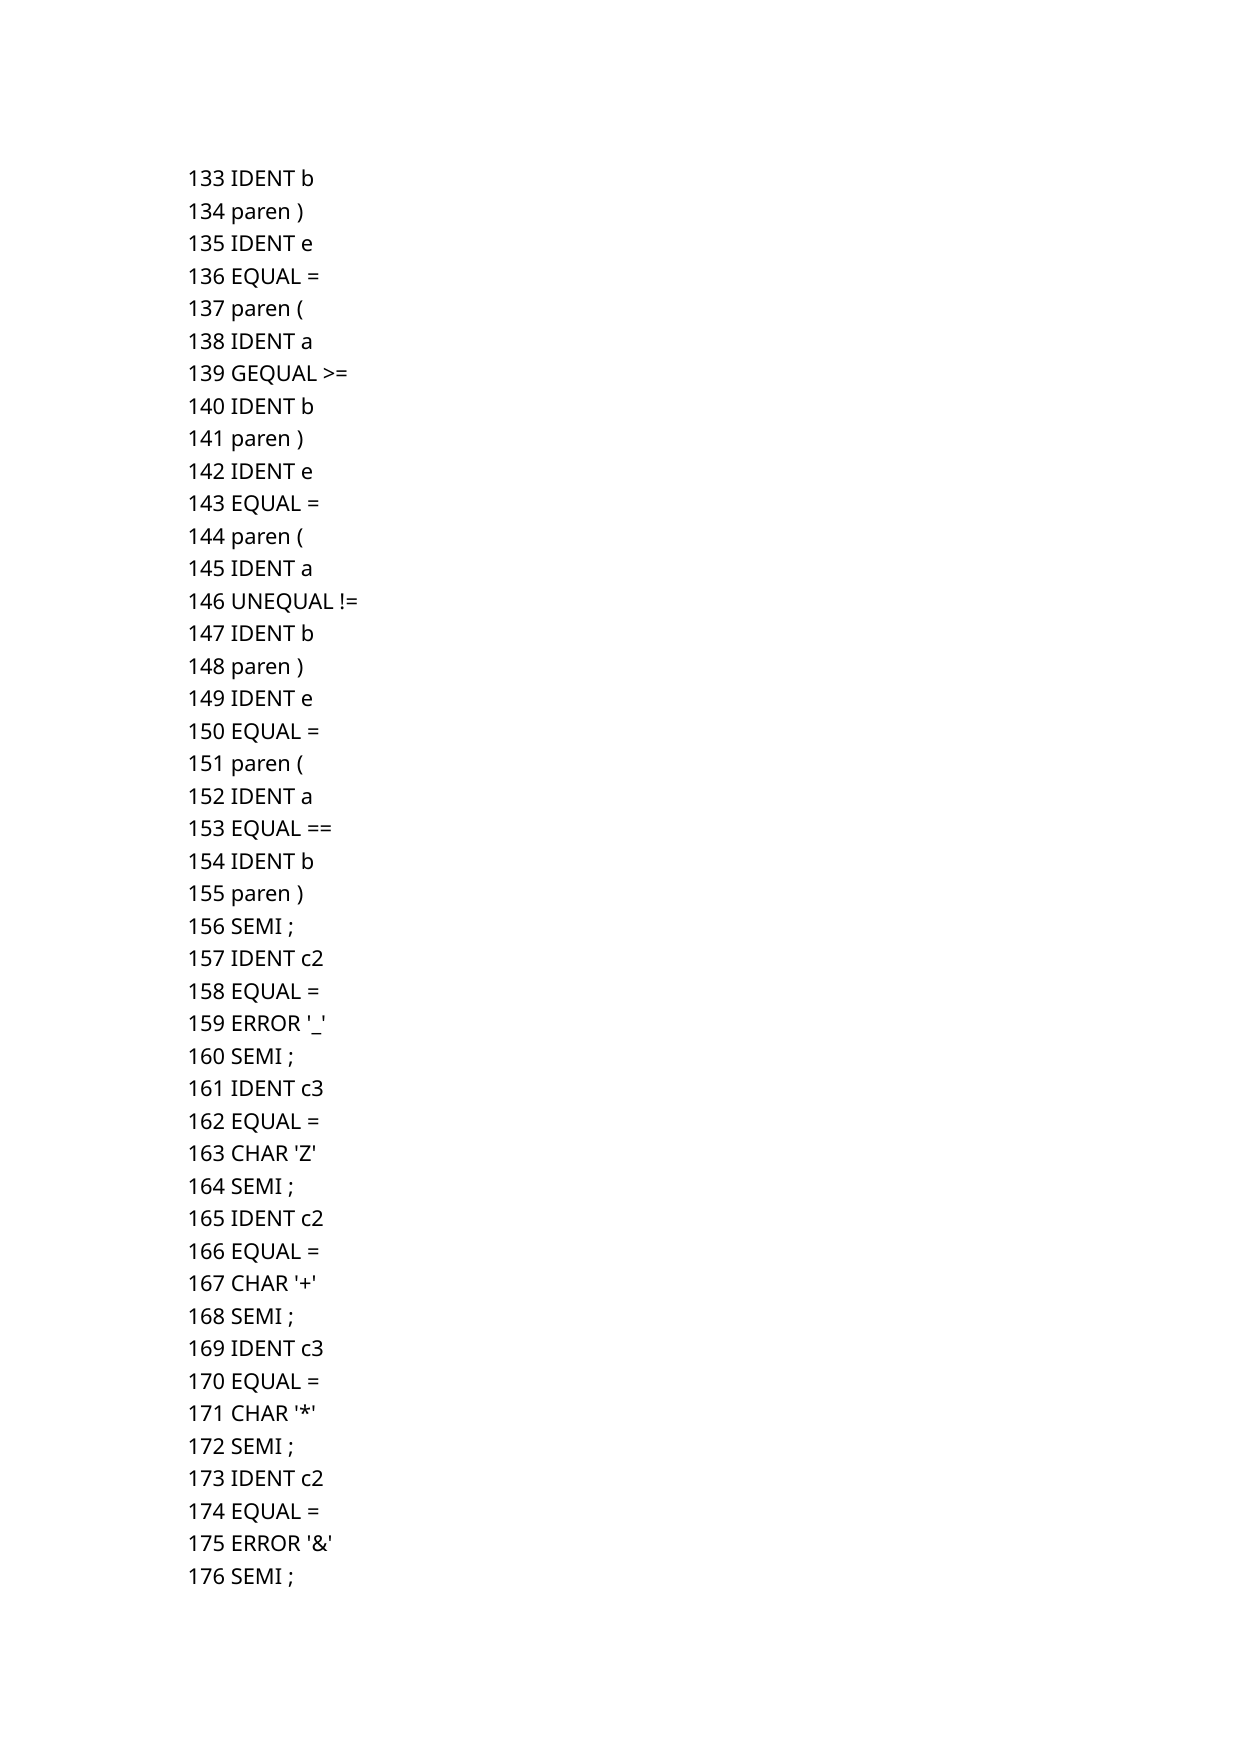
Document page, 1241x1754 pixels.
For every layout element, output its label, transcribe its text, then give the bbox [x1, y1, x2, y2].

text 137 paren ( [187, 292, 1053, 324]
text 152 IDENT a [187, 779, 1053, 812]
text 150 EQUAL = [187, 714, 1053, 747]
text 166 EQUAL = [187, 1234, 1053, 1267]
text 169 IDENT c3 [187, 1332, 1053, 1364]
text 158 EQUAL = [187, 974, 1053, 1007]
text 144 paren ( [187, 519, 1053, 552]
text 154 IDENT b [187, 844, 1053, 877]
text 142 IDENT e [187, 454, 1053, 487]
text 138 IDENT a [187, 324, 1053, 357]
text 157 IDENT c2 [187, 942, 1053, 974]
text 143 EQUAL = [187, 487, 1053, 519]
text 170 EQUAL = [187, 1364, 1053, 1397]
text 176 SEMI ; [187, 1559, 1053, 1592]
text 136 EQUAL = [187, 259, 1053, 292]
text 161 IDENT c3 [187, 1072, 1053, 1104]
text 149 IDENT e [187, 682, 1053, 714]
text 164 SEMI ; [187, 1169, 1053, 1202]
text 139 GEQUAL >= [187, 357, 1053, 389]
text 133 IDENT b [187, 162, 1053, 194]
text 153 EQUAL == [187, 812, 1053, 844]
text 173 IDENT c2 [187, 1462, 1053, 1494]
text 168 SEMI ; [187, 1299, 1053, 1332]
text 162 EQUAL = [187, 1104, 1053, 1137]
text 141 paren ) [187, 422, 1053, 454]
text 171 CHAR '*' [187, 1397, 1053, 1429]
text 147 IDENT b [187, 617, 1053, 649]
text 159 ERROR '_' [187, 1007, 1053, 1039]
text 156 SEMI ; [187, 909, 1053, 942]
text 135 IDENT e [187, 227, 1053, 259]
text 134 paren ) [187, 194, 1053, 227]
text 151 paren ( [187, 747, 1053, 779]
text 155 paren ) [187, 877, 1053, 909]
text 174 EQUAL = [187, 1494, 1053, 1527]
text 160 SEMI ; [187, 1039, 1053, 1072]
text 167 CHAR '+' [187, 1267, 1053, 1299]
text 165 IDENT c2 [187, 1202, 1053, 1234]
text 172 SEMI ; [187, 1429, 1053, 1462]
text 140 IDENT b [187, 389, 1053, 422]
text 175 ERROR '&' [187, 1527, 1053, 1559]
text 148 paren ) [187, 649, 1053, 682]
text 145 IDENT a [187, 552, 1053, 584]
text 146 UNEQUAL != [187, 584, 1053, 617]
text 163 CHAR 'Z' [187, 1137, 1053, 1169]
